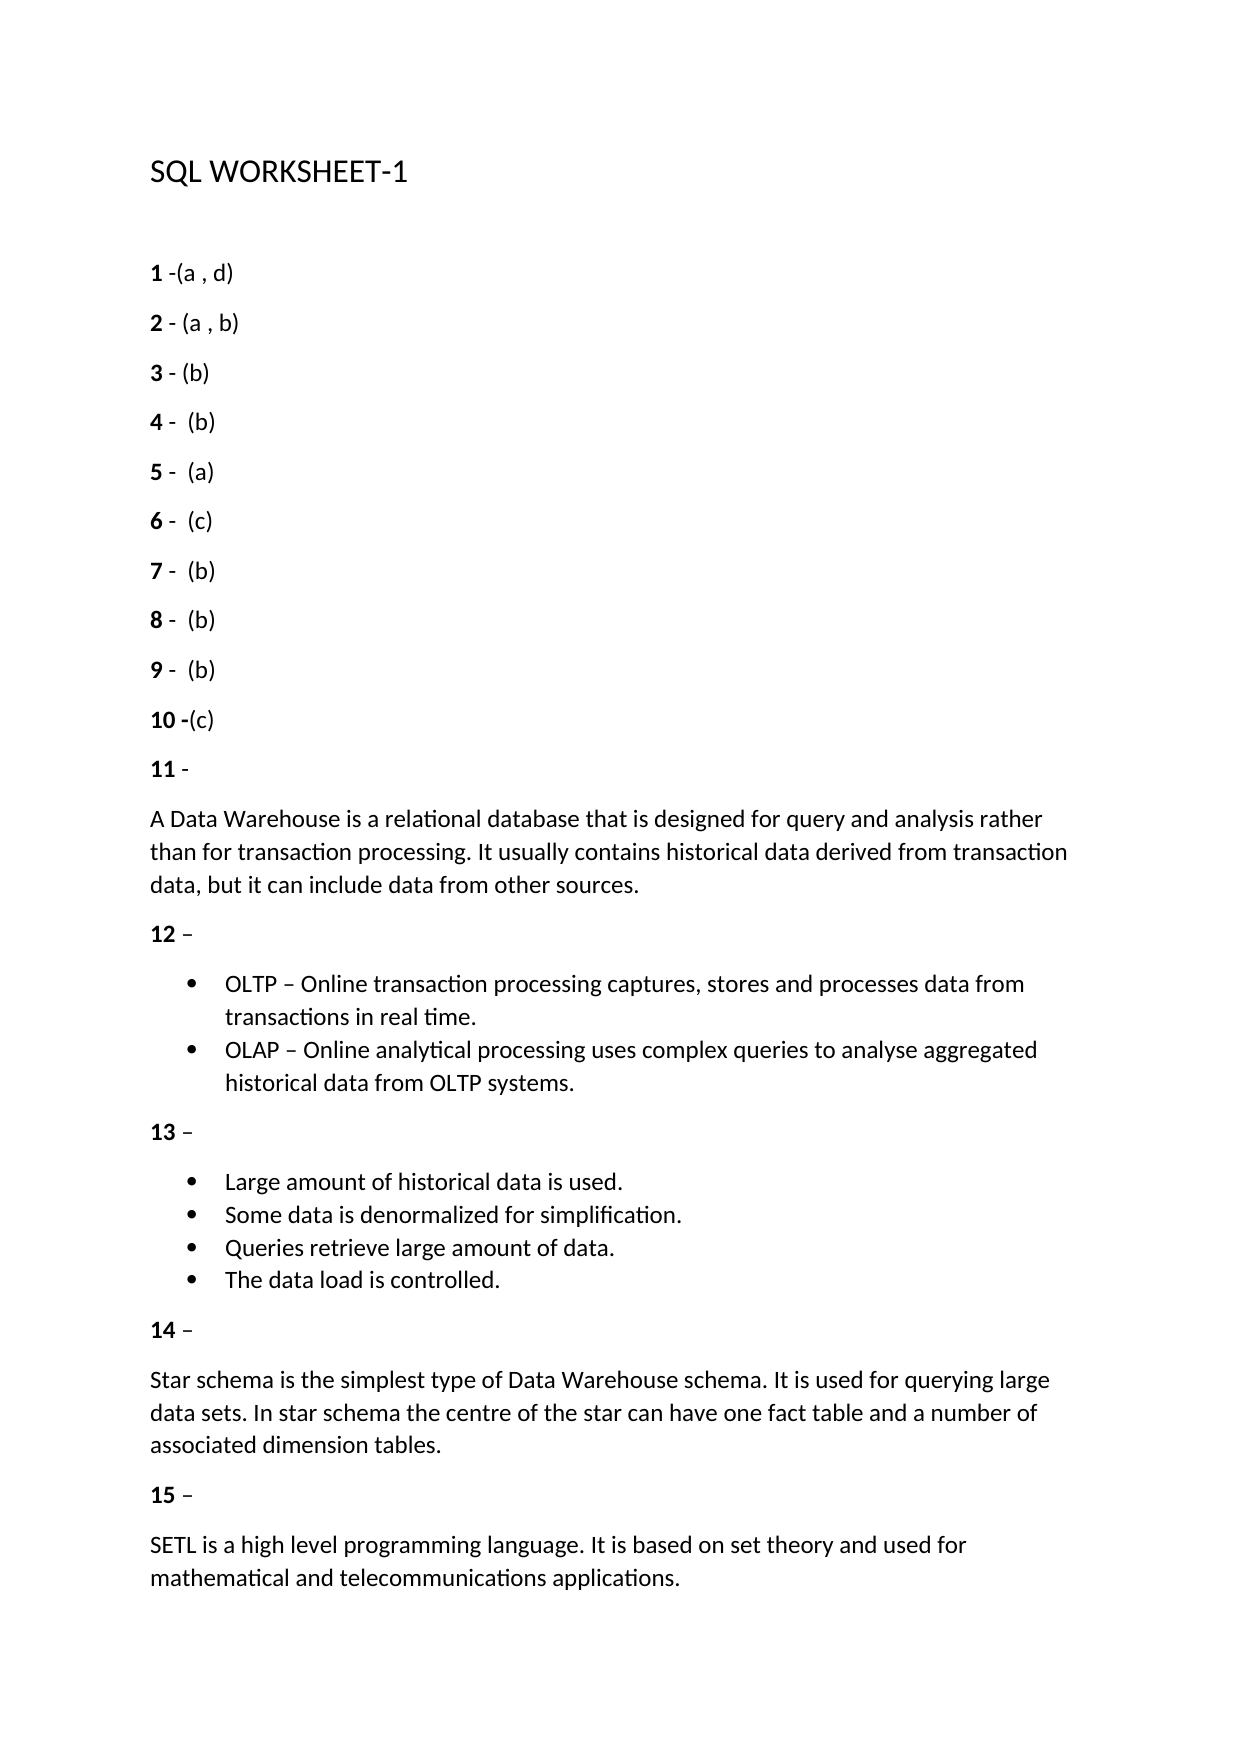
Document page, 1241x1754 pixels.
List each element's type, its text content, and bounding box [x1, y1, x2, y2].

list Some data is denormalized for simplification. [187, 1199, 1090, 1229]
text 2 - (a , b) [150, 307, 1090, 338]
text 7 - (b) [150, 555, 1090, 586]
text 1 -(a , d) [150, 257, 1090, 288]
text 5 - (a) [150, 456, 1090, 486]
text 9 - (b) [150, 654, 1090, 685]
text 15 – [150, 1479, 1090, 1510]
list OLTP – Online transaction processing captures, stores and processes data from transactions in real time. [187, 968, 1090, 1031]
text 11 - [150, 753, 1090, 784]
text 13 – [150, 1116, 1090, 1147]
text 12 – [150, 918, 1090, 949]
text 3 - (b) [150, 357, 1090, 387]
text 10 -(c) [150, 704, 1090, 734]
text 4 - (b) [150, 406, 1090, 437]
list Large amount of historical data is used. [187, 1166, 1090, 1196]
text 8 - (b) [150, 604, 1090, 635]
text SQL WORKSHEET-1 [150, 150, 1090, 191]
text SETL is a high level programming language. It is based on set theory and used for mathematical and telecommunications applications. [150, 1529, 1090, 1592]
list The data load is controlled. [187, 1264, 1090, 1295]
list Queries retrieve large amount of data. [187, 1232, 1090, 1262]
list OLAP – Online analytical processing uses complex queries to analyse aggregated historical data from OLTP systems. [187, 1034, 1090, 1097]
text 6 - (c) [150, 505, 1090, 536]
text 14 – [150, 1314, 1090, 1345]
text Star schema is the simplest type of Data Warehouse schema. It is used for querying large data sets. In star schema the centre of the star can have one fact table and a number of associated dimension tables. [150, 1364, 1090, 1460]
text A Data Warehouse is a relational database that is designed for query and analysis rather than for transaction processing. It usually contains historical data derived from transaction data, but it can include data from other sources. [150, 803, 1090, 899]
